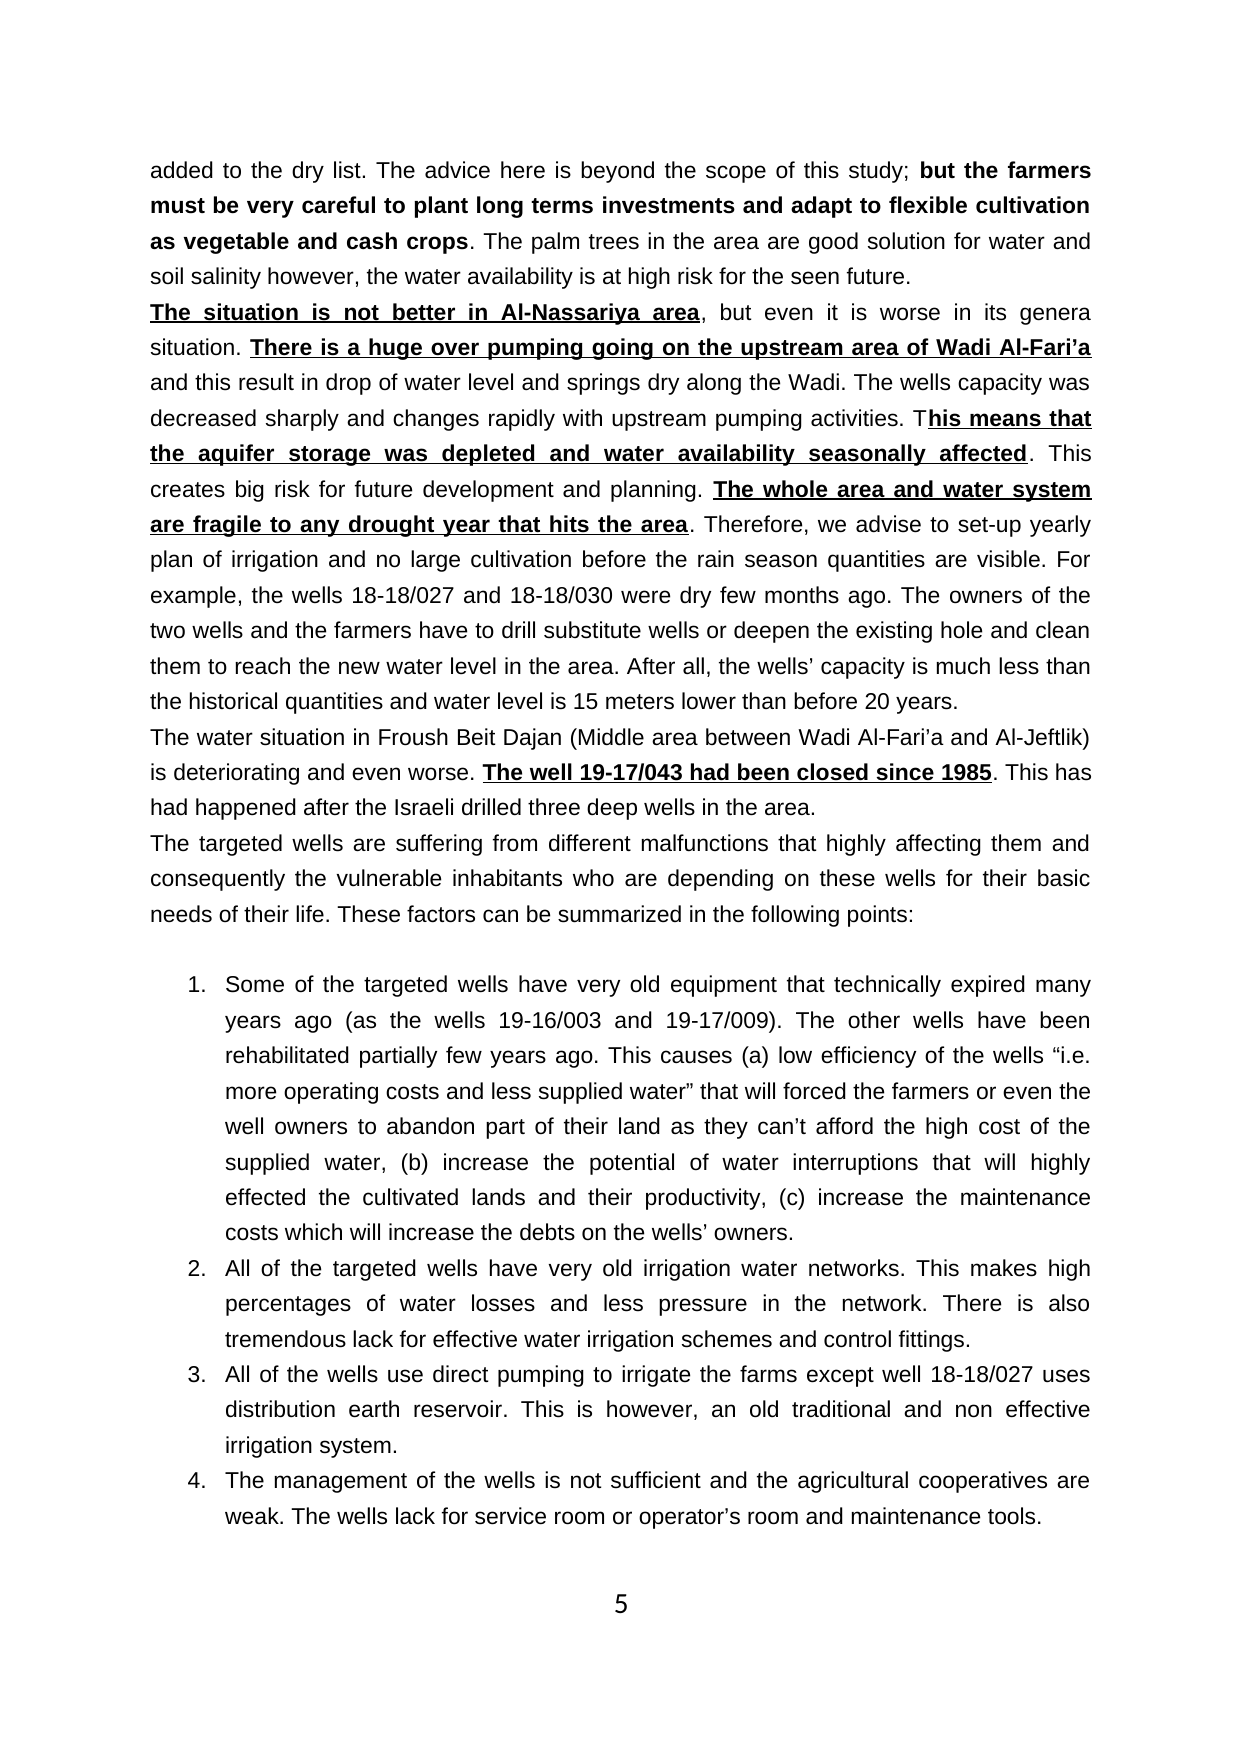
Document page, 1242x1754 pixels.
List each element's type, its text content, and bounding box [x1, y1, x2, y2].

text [150, 150, 1092, 292]
list All of the wells use direct pumping to irrigate the farms except well 18-18/027 uses distribution earth reservoir. This is however, an old traditional and non effective irrigation system. [187, 1354, 1092, 1460]
text The targeted wells are suffering from different malfunctions that highly affecting them and consequently the vulnerable inhabitants who are depending on these wells for their basic needs of their life. These factors can be summarized in the following points: [150, 823, 1092, 929]
text The situation is not better in Al-Nassariya area, but even it is worse in its genera situation. There is a huge over pumping going on the upstream area of Wadi Al-Fari’a and this result in drop of water level and springs dry along the Wadi. The wells capacity was decreased sharply and changes rapidly with upstream pumping activities. This means that the aquifer storage was depleted and water availability seasonally affected. This creates big risk for future development and planning. The whole area and water system are fragile to any drought year that hits the area. Therefore, we advise to set-up yearly plan of irrigation and no large cultivation before the rain season quantities are visible. For example, the wells 18-18/027 and 18-18/030 were dry few months ago. The owners of the two wells and the farmers have to drill substitute wells or deepen the existing hole and clean them to reach the new water level in the area. After all, the wells’ capacity is much less than the historical quantities and water level is 15 meters lower than before 20 years. [150, 292, 1092, 717]
list All of the targeted wells have very old irrigation water networks. This makes high percentages of water losses and less pressure in the network. There is also tremendous lack for effective water irrigation schemes and control fittings. [187, 1248, 1092, 1354]
text The water situation in Froush Beit Dajan (Middle area between Wadi Al-Fari’a and Al-Jeftlik) is deteriorating and even worse. The well 19-17/043 had been closed since 1985. This has had happened after the Israeli drilled three deep wells in the area. [150, 717, 1092, 823]
list The management of the wells is not sufficient and the agricultural cooperatives are weak. The wells lack for service room or operator’s room and maintenance tools. [187, 1460, 1092, 1531]
list Some of the targeted wells have very old equipment that technically expired many years ago (as the wells 19-16/003 and 19-17/009). The other wells have been rehabilitated partially few years ago. This causes (a) low efficiency of the wells “i.e. more operating costs and less supplied water” that will forced the farmers or even the well owners to abandon part of their land as they can’t afford the high cost of the supplied water, (b) increase the potential of water interruptions that will highly effected the cultivated lands and their productivity, (c) increase the maintenance costs which will increase the debts on the wells’ owners. [187, 964, 1092, 1248]
